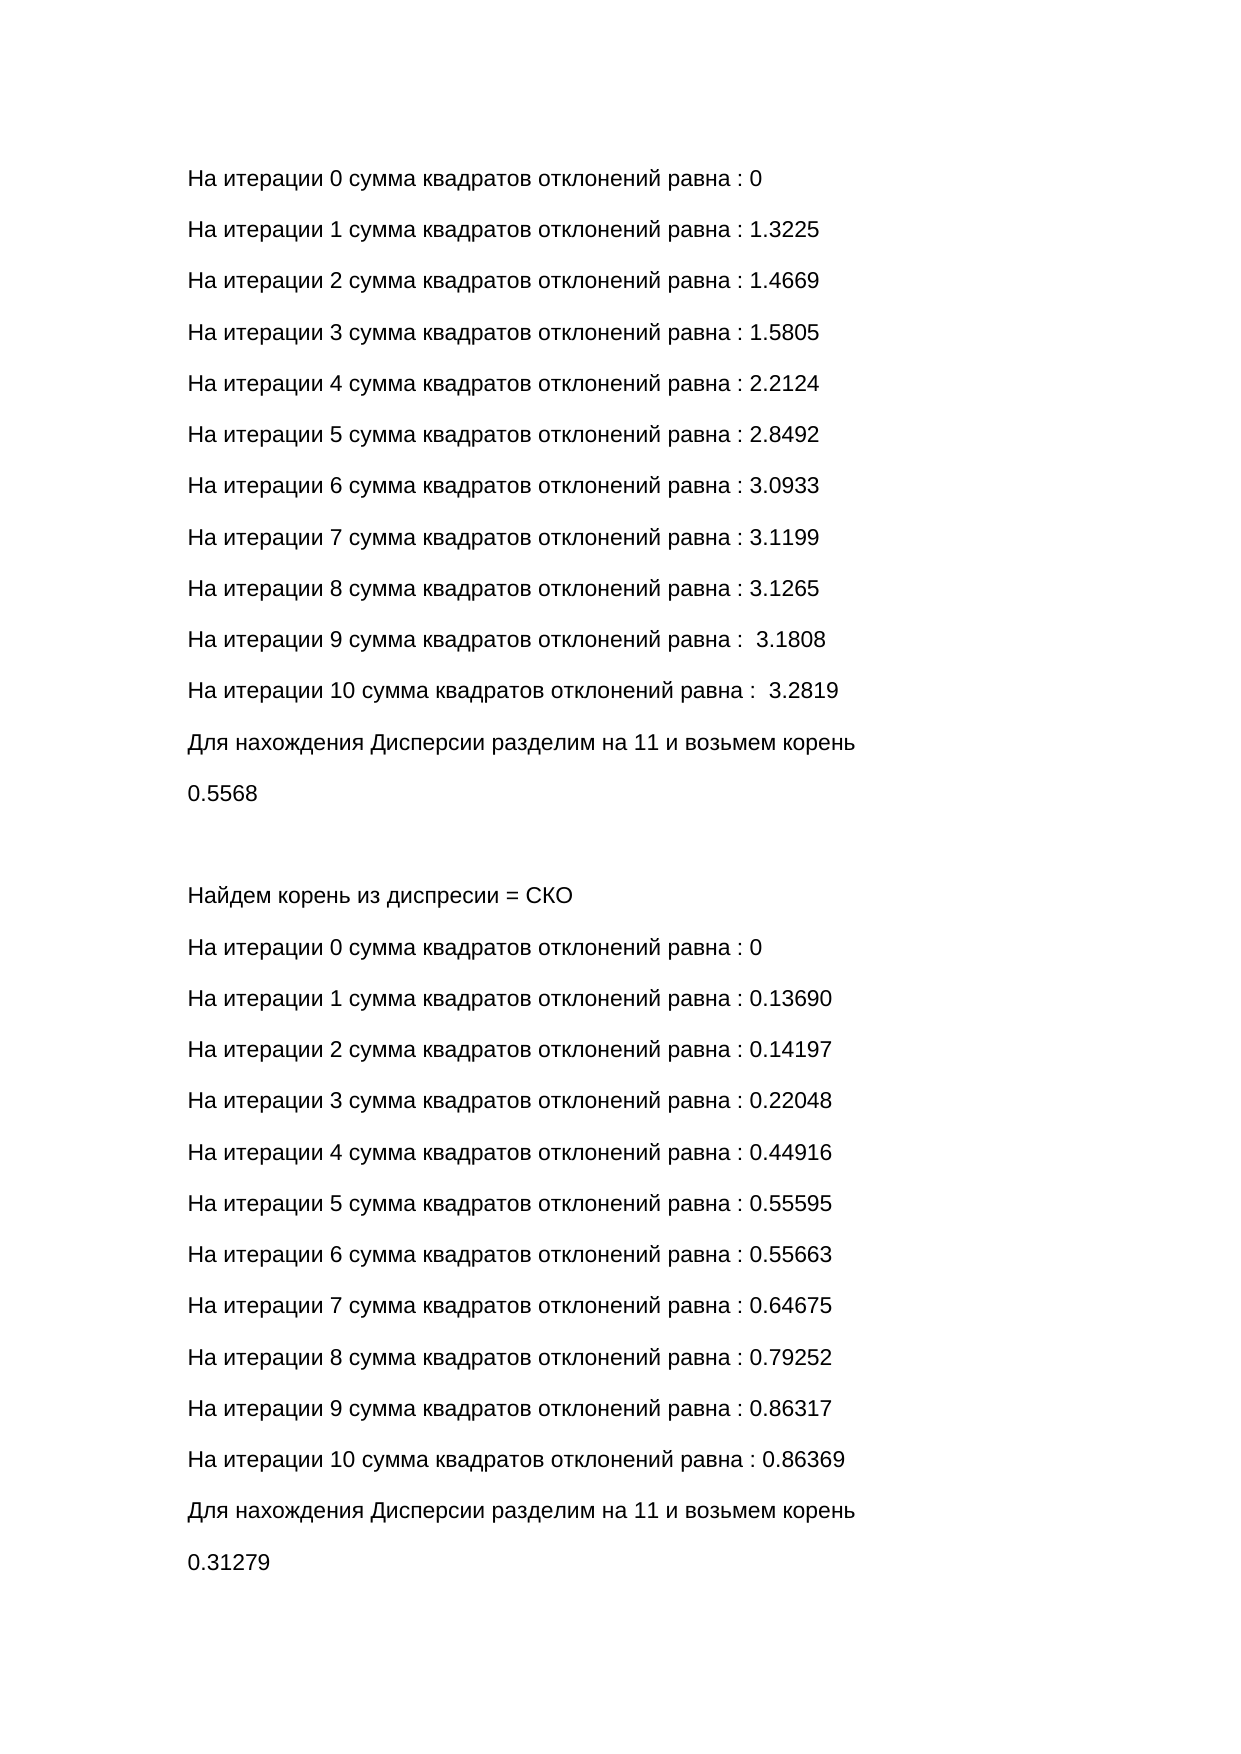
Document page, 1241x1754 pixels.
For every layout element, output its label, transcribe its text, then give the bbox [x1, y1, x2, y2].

text На итерации 7 сумма квадратов отклонений равна : 0.64675 [187, 1289, 1053, 1322]
text На итерации 3 сумма квадратов отклонений равна : 1.5805 [187, 316, 1053, 348]
text На итерации 3 сумма квадратов отклонений равна : 0.22048 [187, 1084, 1053, 1117]
text На итерации 5 сумма квадратов отклонений равна : 2.8492 [187, 418, 1053, 451]
text Для нахождения Дисперсии разделим на 11 и возьмем корень [187, 1494, 1053, 1527]
text На итерации 9 сумма квадратов отклонений равна : 3.1808 [187, 623, 1053, 656]
text На итерации 6 сумма квадратов отклонений равна : 0.55663 [187, 1238, 1053, 1271]
text На итерации 4 сумма квадратов отклонений равна : 2.2124 [187, 367, 1053, 399]
text Для нахождения Дисперсии разделим на 11 и возьмем корень [187, 726, 1053, 758]
text 0.5568 [187, 777, 1053, 809]
text На итерации 6 сумма квадратов отклонений равна : 3.0933 [187, 469, 1053, 502]
text На итерации 0 сумма квадратов отклонений равна : 0 [187, 931, 1053, 963]
text На итерации 2 сумма квадратов отклонений равна : 1.4669 [187, 264, 1053, 297]
text 0.31279 [187, 1546, 1053, 1578]
text На итерации 8 сумма квадратов отклонений равна : 0.79252 [187, 1341, 1053, 1373]
text На итерации 10 сумма квадратов отклонений равна : 0.86369 [187, 1443, 1053, 1476]
text На итерации 1 сумма квадратов отклонений равна : 1.3225 [187, 213, 1053, 246]
text На итерации 4 сумма квадратов отклонений равна : 0.44916 [187, 1136, 1053, 1168]
text На итерации 2 сумма квадратов отклонений равна : 0.14197 [187, 1033, 1053, 1066]
text На итерации 8 сумма квадратов отклонений равна : 3.1265 [187, 572, 1053, 604]
text На итерации 5 сумма квадратов отклонений равна : 0.55595 [187, 1187, 1053, 1219]
text На итерации 0 сумма квадратов отклонений равна : 0 [187, 162, 1053, 194]
text Найдем корень из диспресии = СКО [187, 879, 1053, 912]
text На итерации 1 сумма квадратов отклонений равна : 0.13690 [187, 982, 1053, 1014]
text На итерации 7 сумма квадратов отклонений равна : 3.1199 [187, 521, 1053, 553]
text На итерации 10 сумма квадратов отклонений равна : 3.2819 [187, 674, 1053, 707]
text На итерации 9 сумма квадратов отклонений равна : 0.86317 [187, 1392, 1053, 1424]
